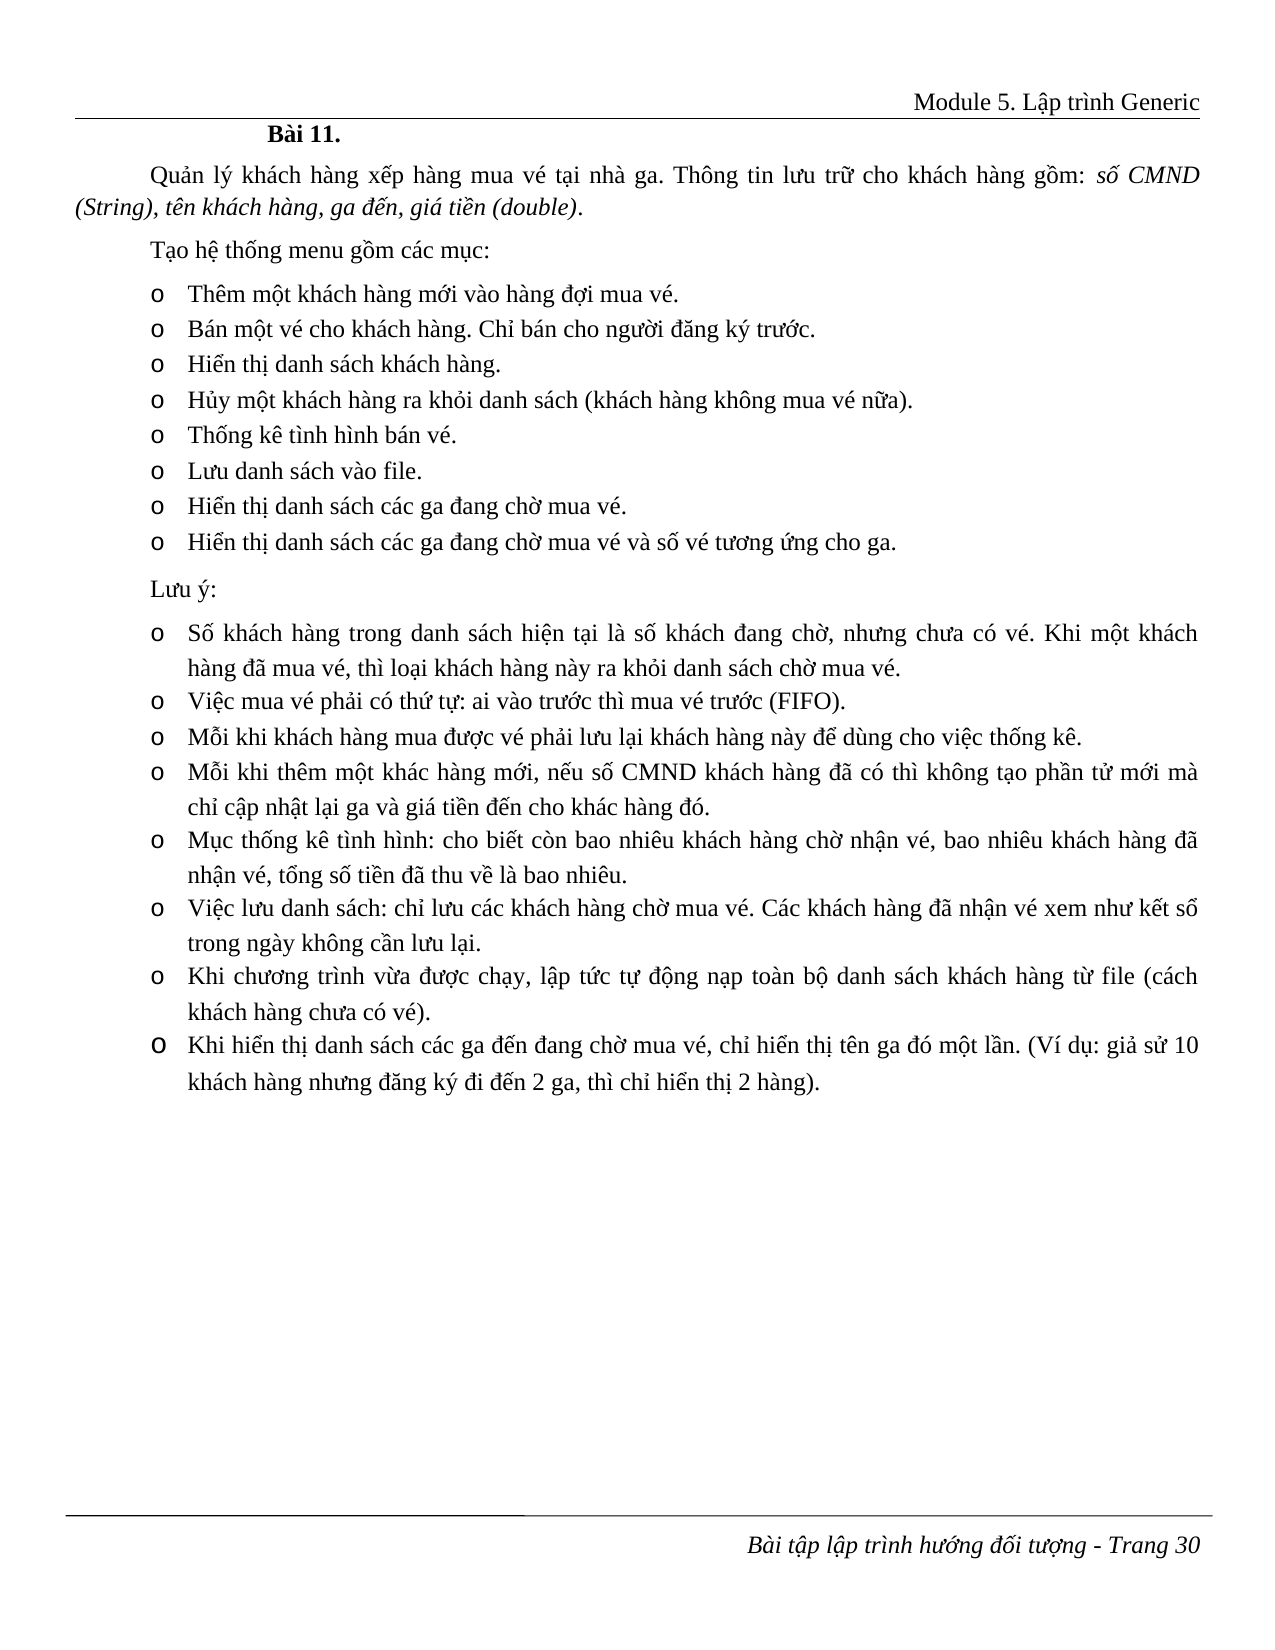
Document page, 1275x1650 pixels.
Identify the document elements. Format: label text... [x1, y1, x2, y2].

list Việc lưu danh sách: chỉ lưu các khách hàng chờ mua vé. Các khách hàng đã nhận vé xem như kết sổ trong ngày không cần lưu lại. [150, 893, 1200, 957]
list Số khách hàng trong danh sách hiện tại là số khách đang chờ, nhưng chưa có vé. Khi một khách hàng đã mua vé, thì loại khách hàng này ra khỏi danh sách chờ mua vé. [150, 618, 1200, 682]
list Lưu danh sách vào file. [150, 456, 1200, 487]
list Hiển thị danh sách khách hàng. [150, 349, 1200, 380]
text Tạo hệ thống menu gồm các mục: [75, 235, 1200, 264]
list Mỗi khi thêm một khác hàng mới, nếu số CMND khách hàng đã có thì không tạo phần tử mới mà chỉ cập nhật lại ga và giá tiền đến cho khác hàng đó. [150, 757, 1200, 821]
text Quản lý khách hàng xếp hàng mua vé tại nhà ga. Thông tin lưu trữ cho khách hàng gồm: số CMND (String), tên khách hàng, ga đến, giá tiền (double). [75, 161, 1200, 220]
list Mỗi khi khách hàng mua được vé phải lưu lại khách hàng này để dùng cho việc thống kê. [150, 722, 1200, 752]
list Hủy một khách hàng ra khỏi danh sách (khách hàng không mua vé nữa). [150, 385, 1200, 416]
list Thống kê tình hình bán vé. [150, 420, 1200, 451]
list Khi hiển thị danh sách các ga đến đang chờ mua vé, chỉ hiển thị tên ga đó một lần. (Ví dụ: giả sử 10 khách hàng nhưng đăng ký đi đến 2 ga, thì chỉ hiển thị 2 hàng). [150, 1029, 1200, 1096]
list Thêm một khách hàng mới vào hàng đợi mua vé. [150, 279, 1200, 309]
list Hiển thị danh sách các ga đang chờ mua vé và số vé tương ứng cho ga. [150, 527, 1200, 557]
list Việc mua vé phải có thứ tự: ai vào trước thì mua vé trước (FIFO). [150, 686, 1200, 717]
list Mục thống kê tình hình: cho biết còn bao nhiêu khách hàng chờ nhận vé, bao nhiêu khách hàng đã nhận vé, tổng số tiền đã thu về là bao nhiêu. [150, 825, 1200, 889]
list Khi chương trình vừa được chạy, lập tức tự động nạp toàn bộ danh sách khách hàng từ file (cách khách hàng chưa có vé). [150, 961, 1200, 1025]
list Bán một vé cho khách hàng. Chỉ bán cho người đăng ký trước. [150, 314, 1200, 345]
list Hiển thị danh sách các ga đang chờ mua vé. [150, 491, 1200, 522]
text Lưu ý: [75, 574, 1200, 603]
